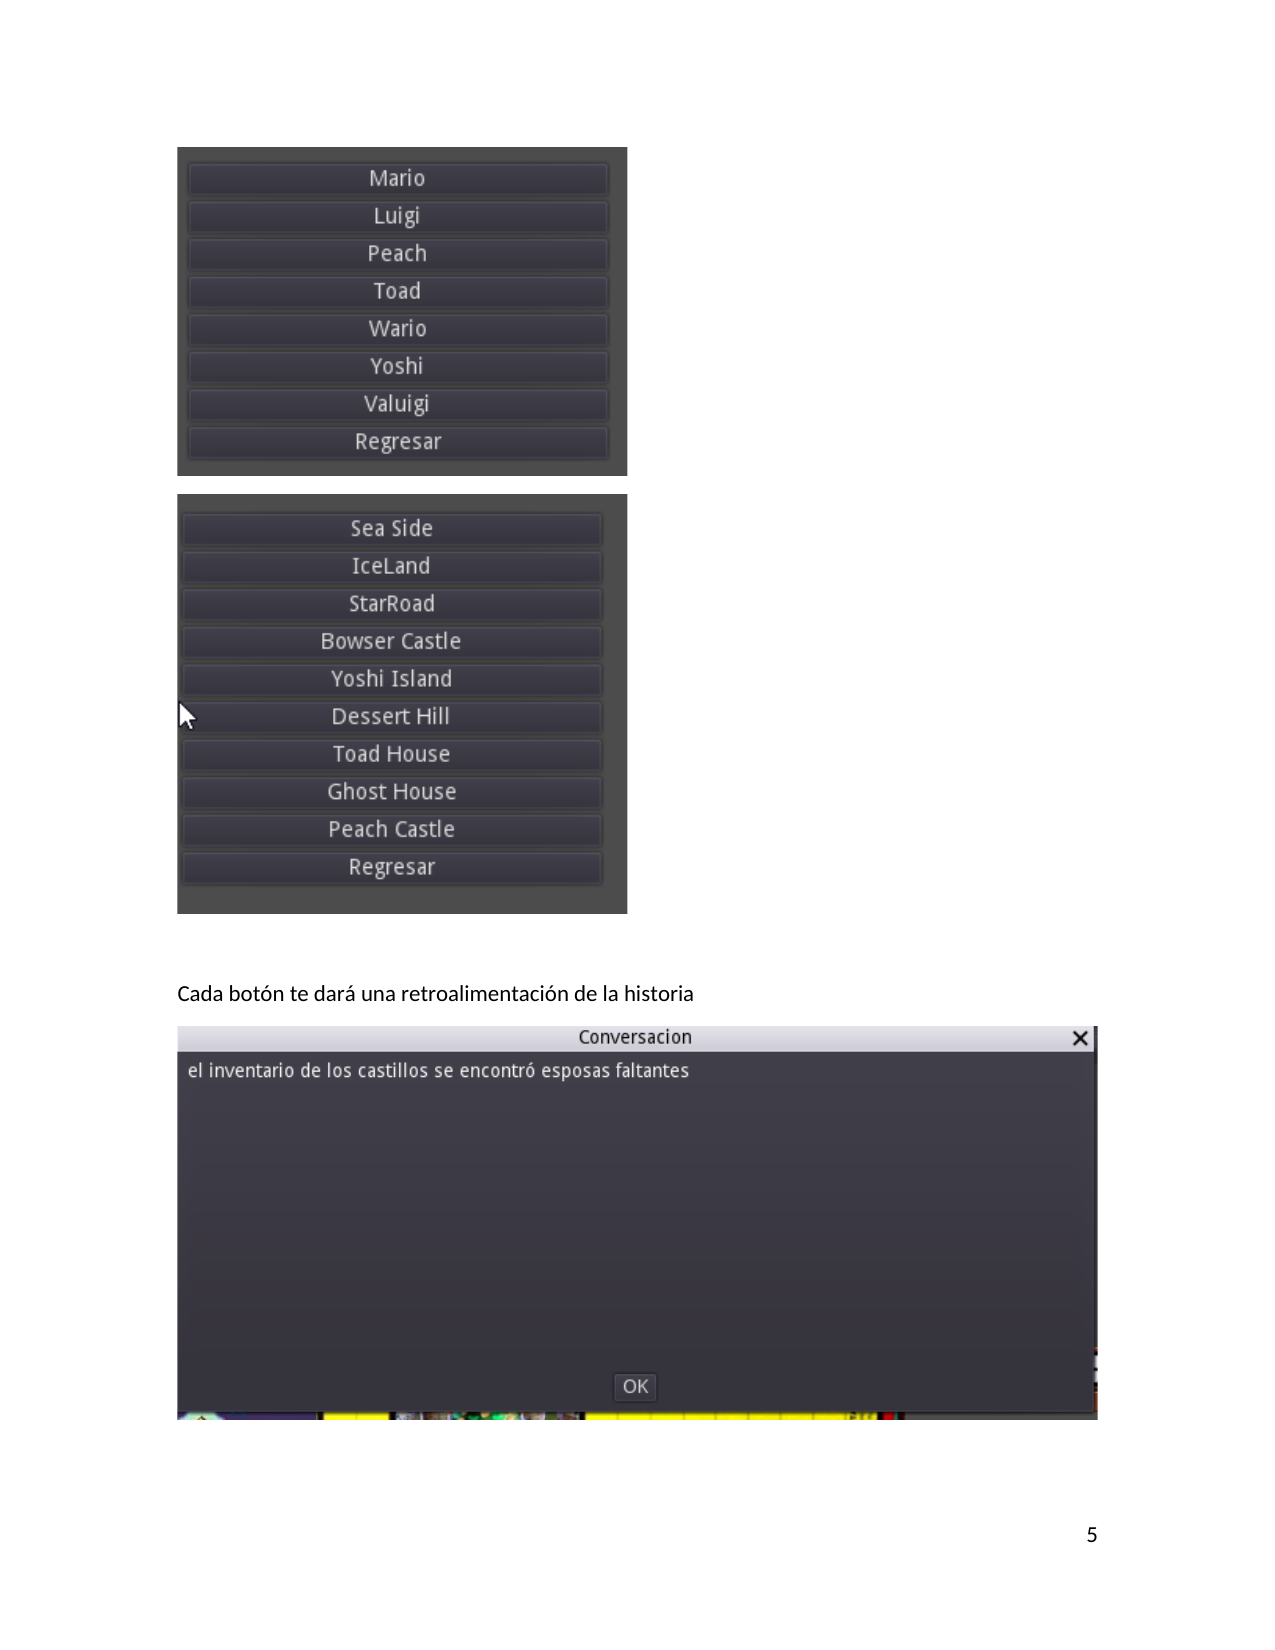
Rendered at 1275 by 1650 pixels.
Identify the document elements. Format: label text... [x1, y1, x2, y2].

picture [177, 1026, 1098, 1420]
picture [177, 494, 628, 914]
picture [177, 147, 628, 476]
text Cada botón te dará una retroalimentación de la historia [177, 979, 1098, 1007]
